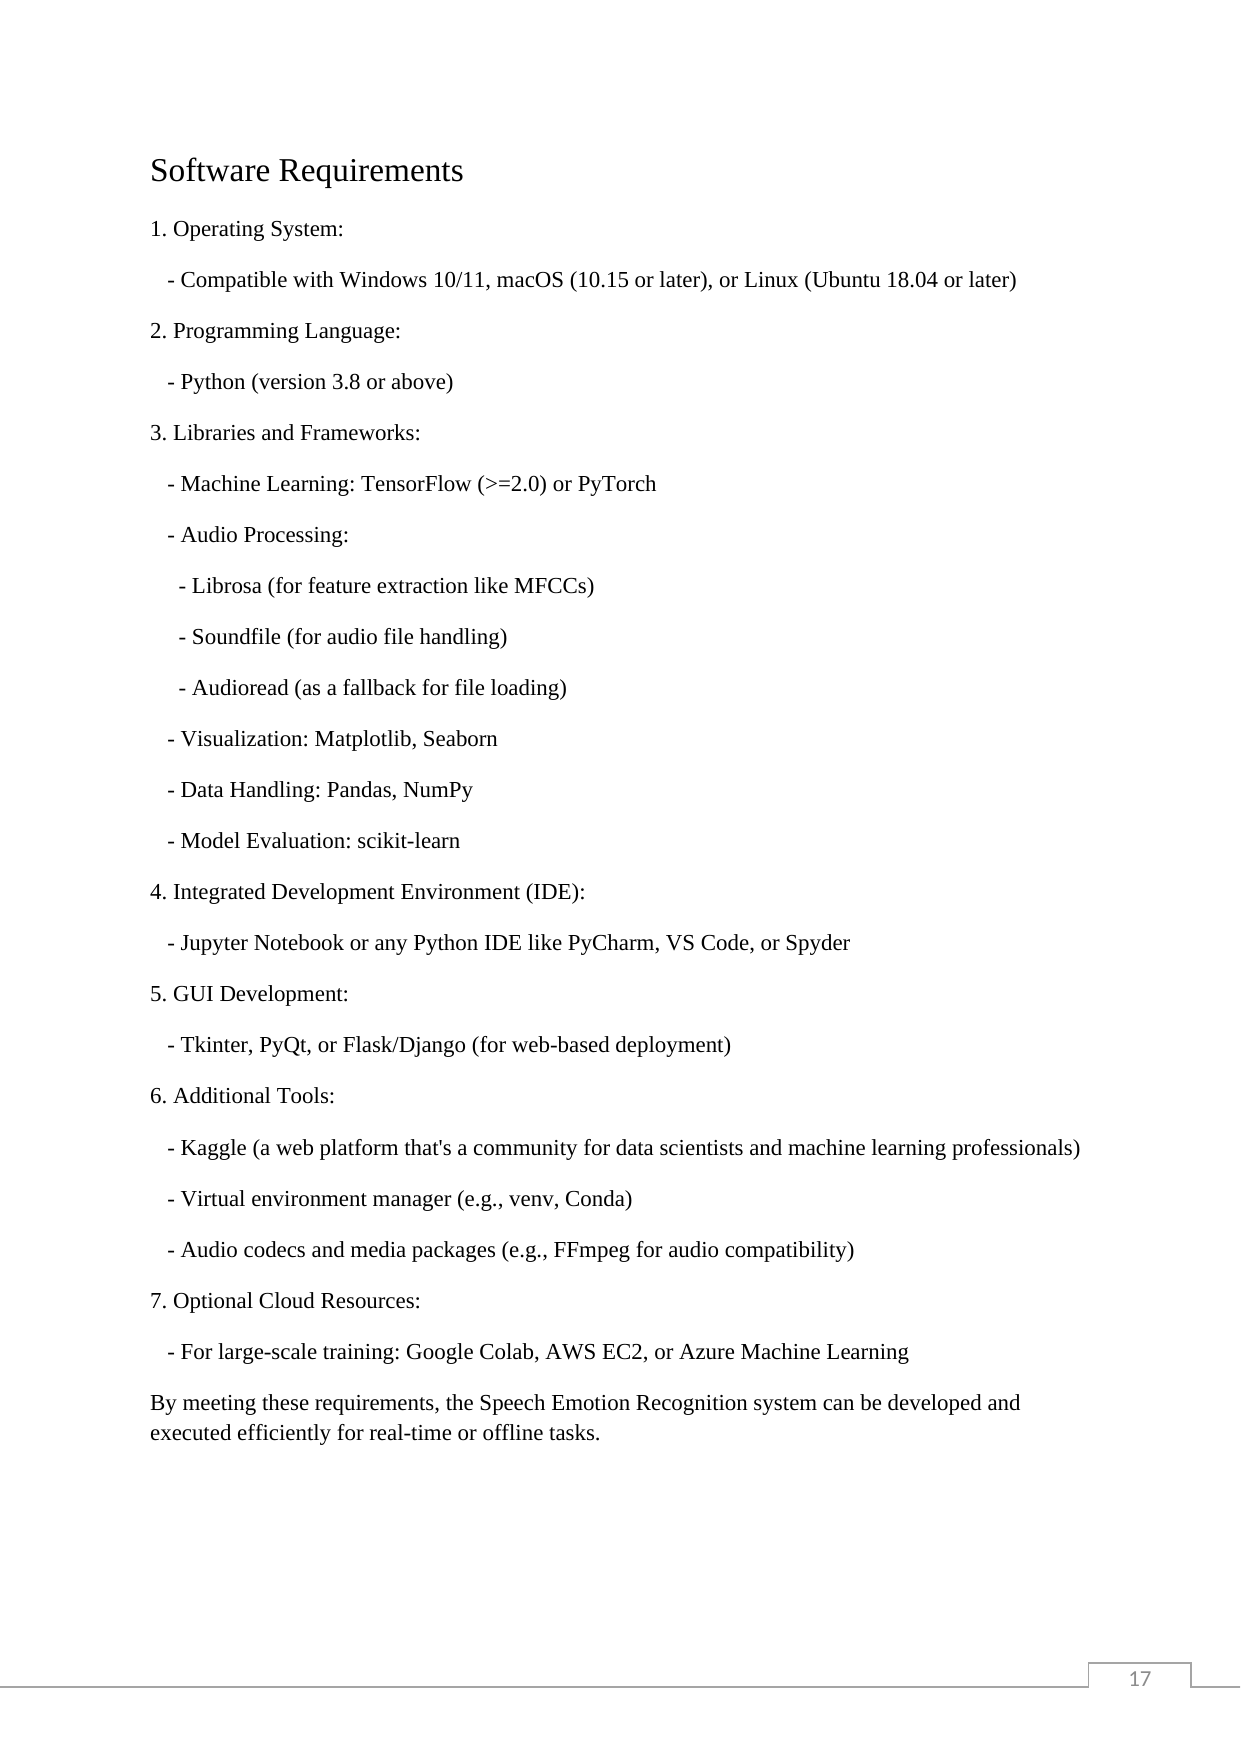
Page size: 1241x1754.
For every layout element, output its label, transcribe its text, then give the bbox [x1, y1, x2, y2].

text By meeting these requirements, the Speech Emotion Recognition system can be developed and executed efficiently for real-time or offline tasks. [150, 1389, 1090, 1445]
text 3. Libraries and Frameworks: [150, 419, 1090, 445]
text Software Requirements [150, 150, 1090, 188]
text - Audioread (as a fallback for file loading) [150, 674, 1090, 701]
text 7. Optional Cloud Resources: [150, 1287, 1090, 1313]
text - Visualization: Matplotlib, Seaborn [150, 725, 1090, 752]
text - For large-scale training: Google Colab, AWS EC2, or Azure Machine Learning [150, 1338, 1090, 1364]
text 6. Additional Tools: [150, 1083, 1090, 1109]
text - Jupyter Notebook or any Python IDE like PyCharm, VS Code, or Spyder [150, 929, 1090, 956]
text 4. Integrated Development Environment (IDE): [150, 878, 1090, 905]
text - Compatible with Windows 10/11, macOS (10.15 or later), or Linux (Ubuntu 18.04 or later) [150, 266, 1090, 292]
text - Python (version 3.8 or above) [150, 368, 1090, 394]
text - Soundfile (for audio file handling) [150, 623, 1090, 649]
text 2. Programming Language: [150, 317, 1090, 343]
text - Tkinter, PyQt, or Flask/Django (for web-based deployment) [150, 1032, 1090, 1058]
text - Audio Processing: [150, 521, 1090, 547]
text 1. Operating System: [150, 215, 1090, 241]
text - Machine Learning: TensorFlow (>=2.0) or PyTorch [150, 470, 1090, 496]
text - Kaggle (a web platform that's a community for data scientists and machine learning professionals) [150, 1134, 1090, 1160]
text - Virtual environment manager (e.g., venv, Conda) [150, 1185, 1090, 1211]
text 5. GUI Development: [150, 981, 1090, 1007]
text - Data Handling: Pandas, NumPy [150, 776, 1090, 803]
text - Model Evaluation: scikit-learn [150, 827, 1090, 854]
text - Librosa (for feature extraction like MFCCs) [150, 572, 1090, 598]
text - Audio codecs and media packages (e.g., FFmpeg for audio compatibility) [150, 1236, 1090, 1262]
